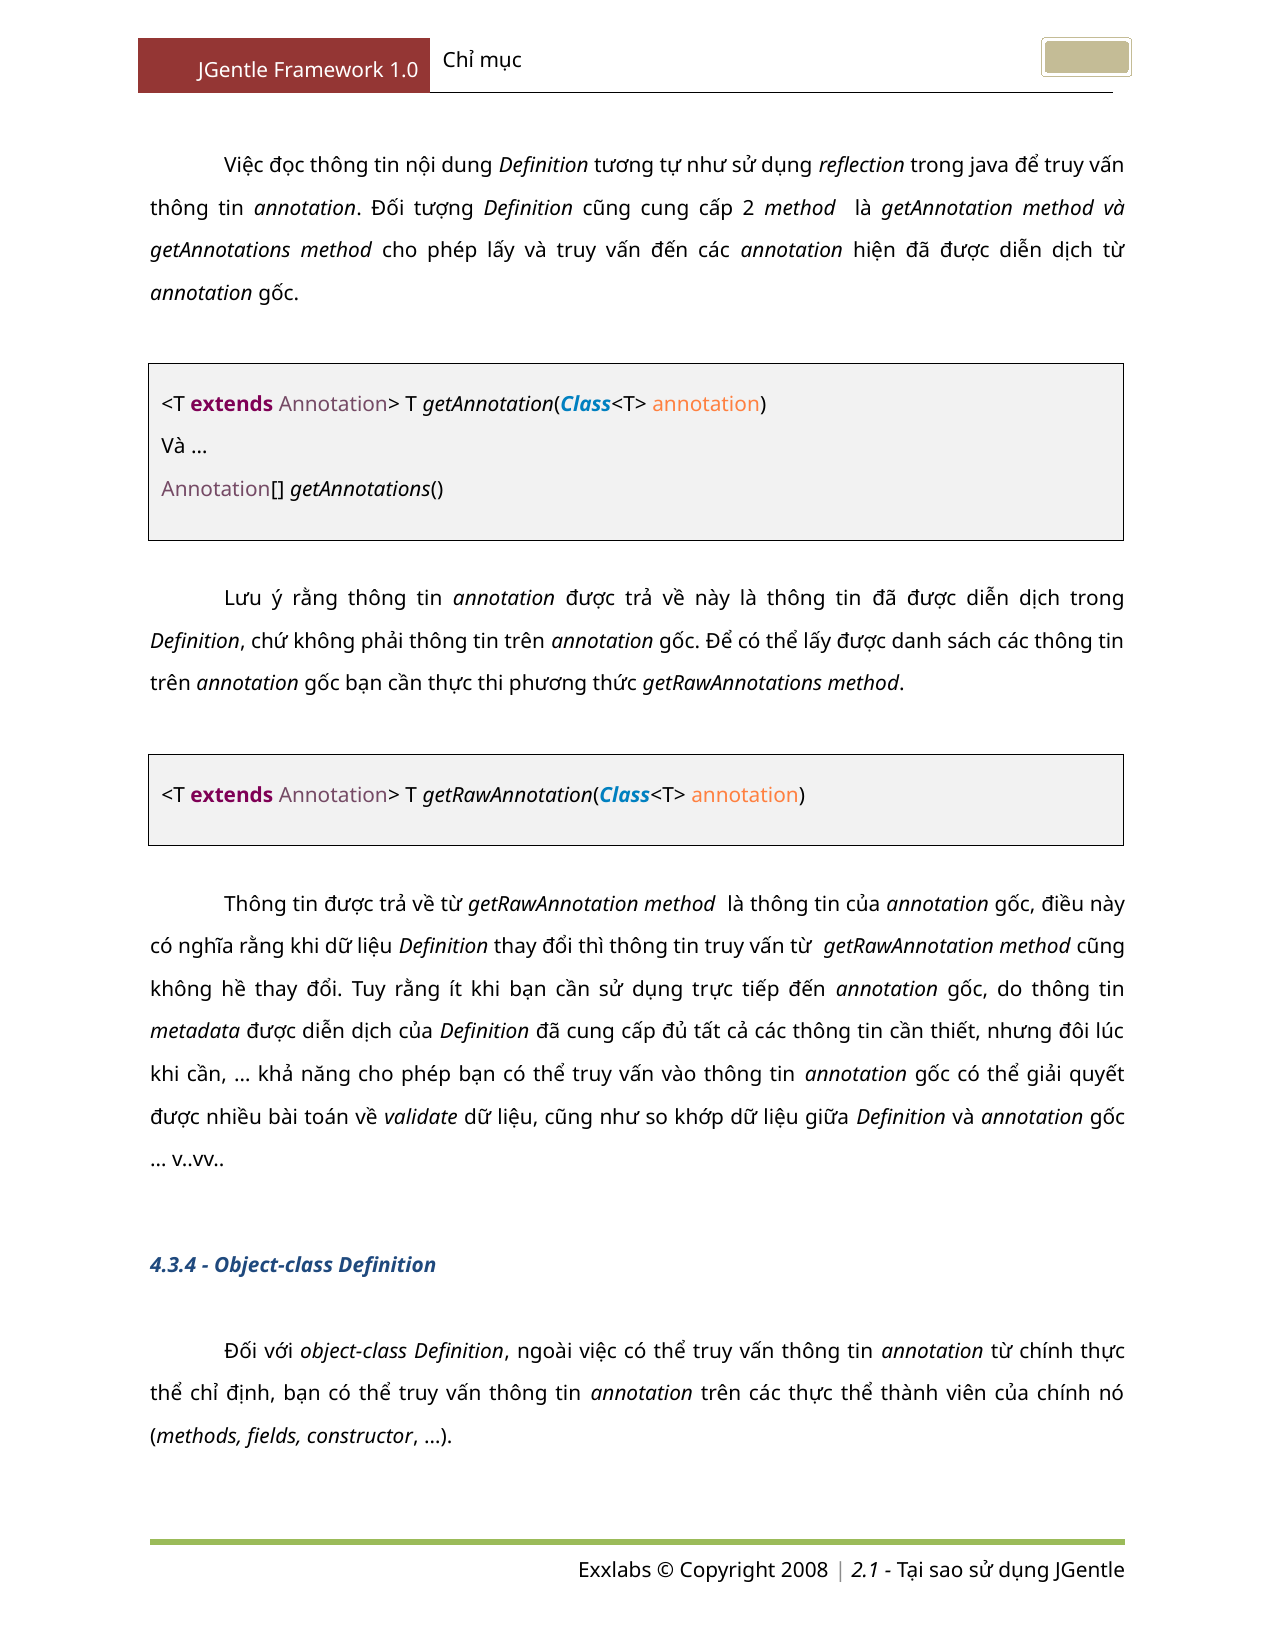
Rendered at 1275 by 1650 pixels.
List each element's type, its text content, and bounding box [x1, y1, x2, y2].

text Đối với object-class Definition, ngoài việc có thể truy vấn thông tin annotation từ chính thực thể chỉ định, bạn có thể truy vấn thông tin annotation trên các thực thể thành viên của chính nó (methods, fields, constructor, …). [150, 1336, 1125, 1449]
text Thông tin được trả về từ getRawAnnotation method là thông tin của annotation gốc, điều này có nghĩa rằng khi dữ liệu Definition thay đổi thì thông tin truy vấn từ getRawAnnotation method cũng không hề thay đổi. Tuy rằng ít khi bạn cần sử dụng trực tiếp đến annotation gốc, do thông tin metadata được diễn dịch của Definition đã cung cấp đủ tất cả các thông tin cần thiết, nhưng đôi lúc khi cần, … khả năng cho phép bạn có thể truy vấn vào thông tin annotation gốc có thể giải quyết được nhiều bài toán về validate dữ liệu, cũng như so khớp dữ liệu giữa Definition và annotation gốc … v..vv.. [150, 889, 1125, 1173]
table_header <T extends Annotation> T getAnnotation(Class<T> annotation) Và … Annotation[] getAnnotations() [149, 364, 1123, 540]
text Lưu ý rằng thông tin annotation được trả về này là thông tin đã được diễn dịch trong Definition, chứ không phải thông tin trên annotation gốc. Để có thể lấy được danh sách các thông tin trên annotation gốc bạn cần thực thi phương thức getRawAnnotations method. [150, 583, 1125, 697]
subtitle Object-class Definition [150, 1251, 1125, 1279]
text Việc đọc thông tin nội dung Definition tương tự như sử dụng reflection trong java để truy vấn thông tin annotation. Đối tượng Definition cũng cung cấp 2 method là getAnnotation method và getAnnotations method cho phép lấy và truy vấn đến các annotation hiện đã được diễn dịch từ annotation gốc. [150, 150, 1125, 306]
table_header <T extends Annotation> T getRawAnnotation(Class<T> annotation) [149, 755, 1123, 845]
